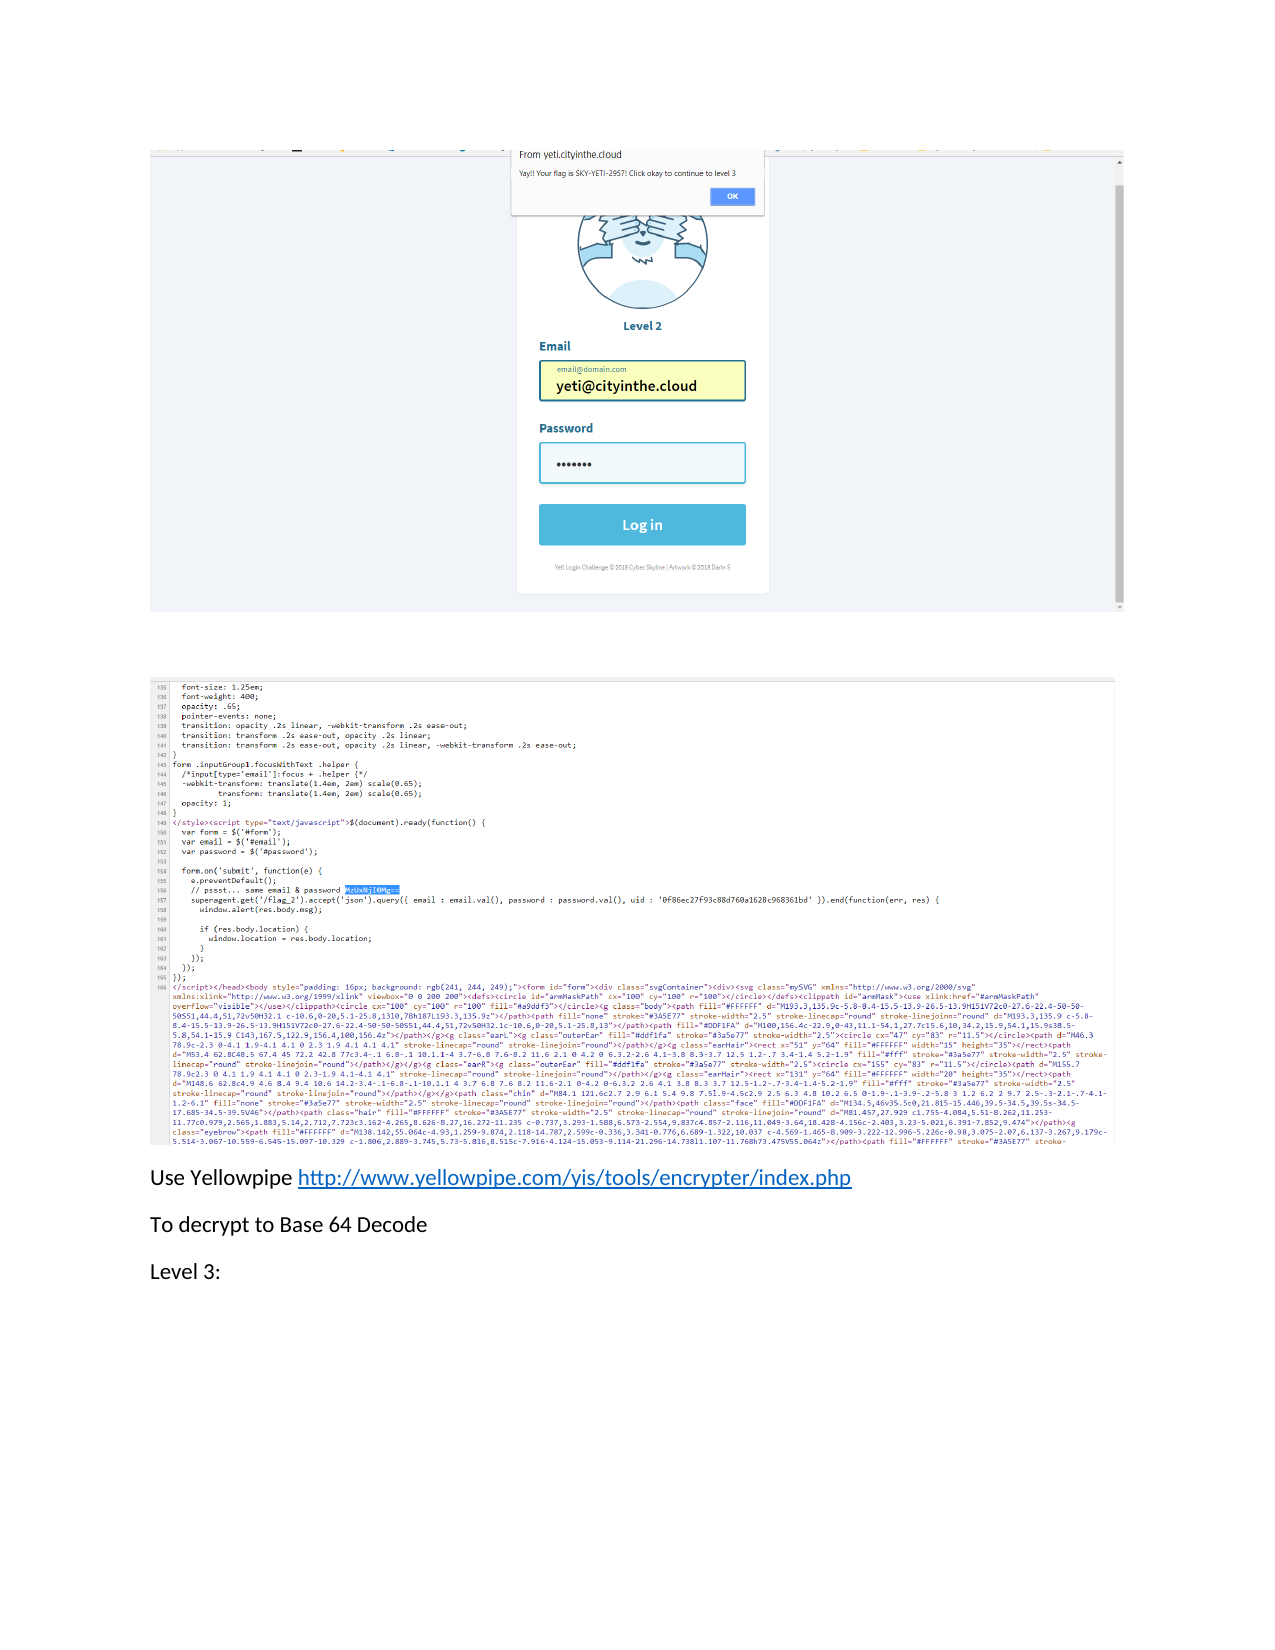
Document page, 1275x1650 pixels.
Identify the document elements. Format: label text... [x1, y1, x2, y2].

picture [150, 677, 1115, 1145]
text Use Yellowpipe http://www.yellowpipe.com/yis/tools/encrypter/index.php [150, 1163, 1125, 1191]
text Level 3: [150, 1257, 1125, 1285]
picture [150, 150, 1124, 612]
text To decrypt to Base 64 Decode [150, 1210, 1125, 1238]
